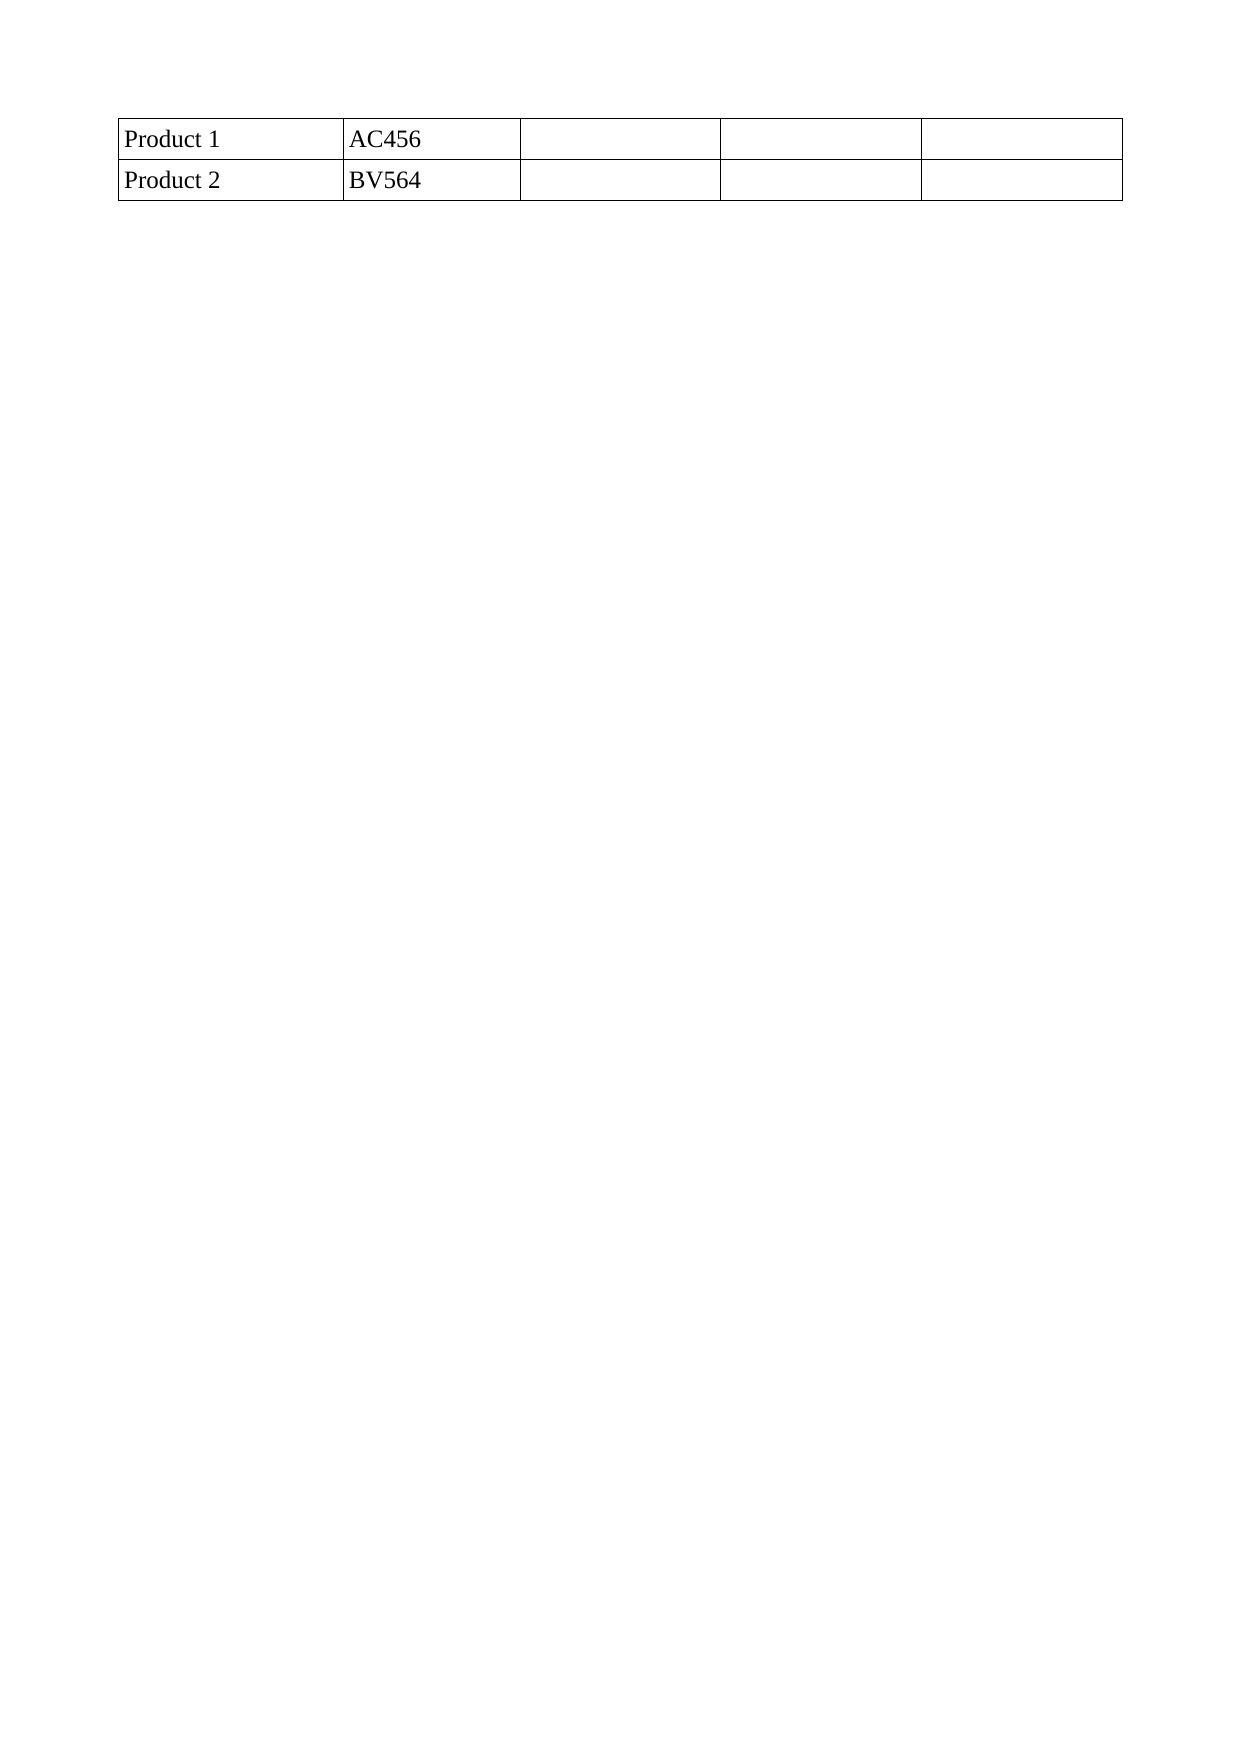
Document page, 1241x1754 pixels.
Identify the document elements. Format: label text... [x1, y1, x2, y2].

table_cell [521, 160, 720, 199]
table_header Product 1 [119, 119, 343, 159]
table_header [922, 119, 1122, 159]
table_header AC456 [344, 119, 520, 159]
table_header [721, 119, 921, 159]
table_cell [721, 160, 921, 199]
table_header [521, 119, 720, 159]
table_cell [922, 160, 1122, 199]
table_cell Product 2 [119, 160, 343, 199]
table_cell BV564 [344, 160, 520, 199]
